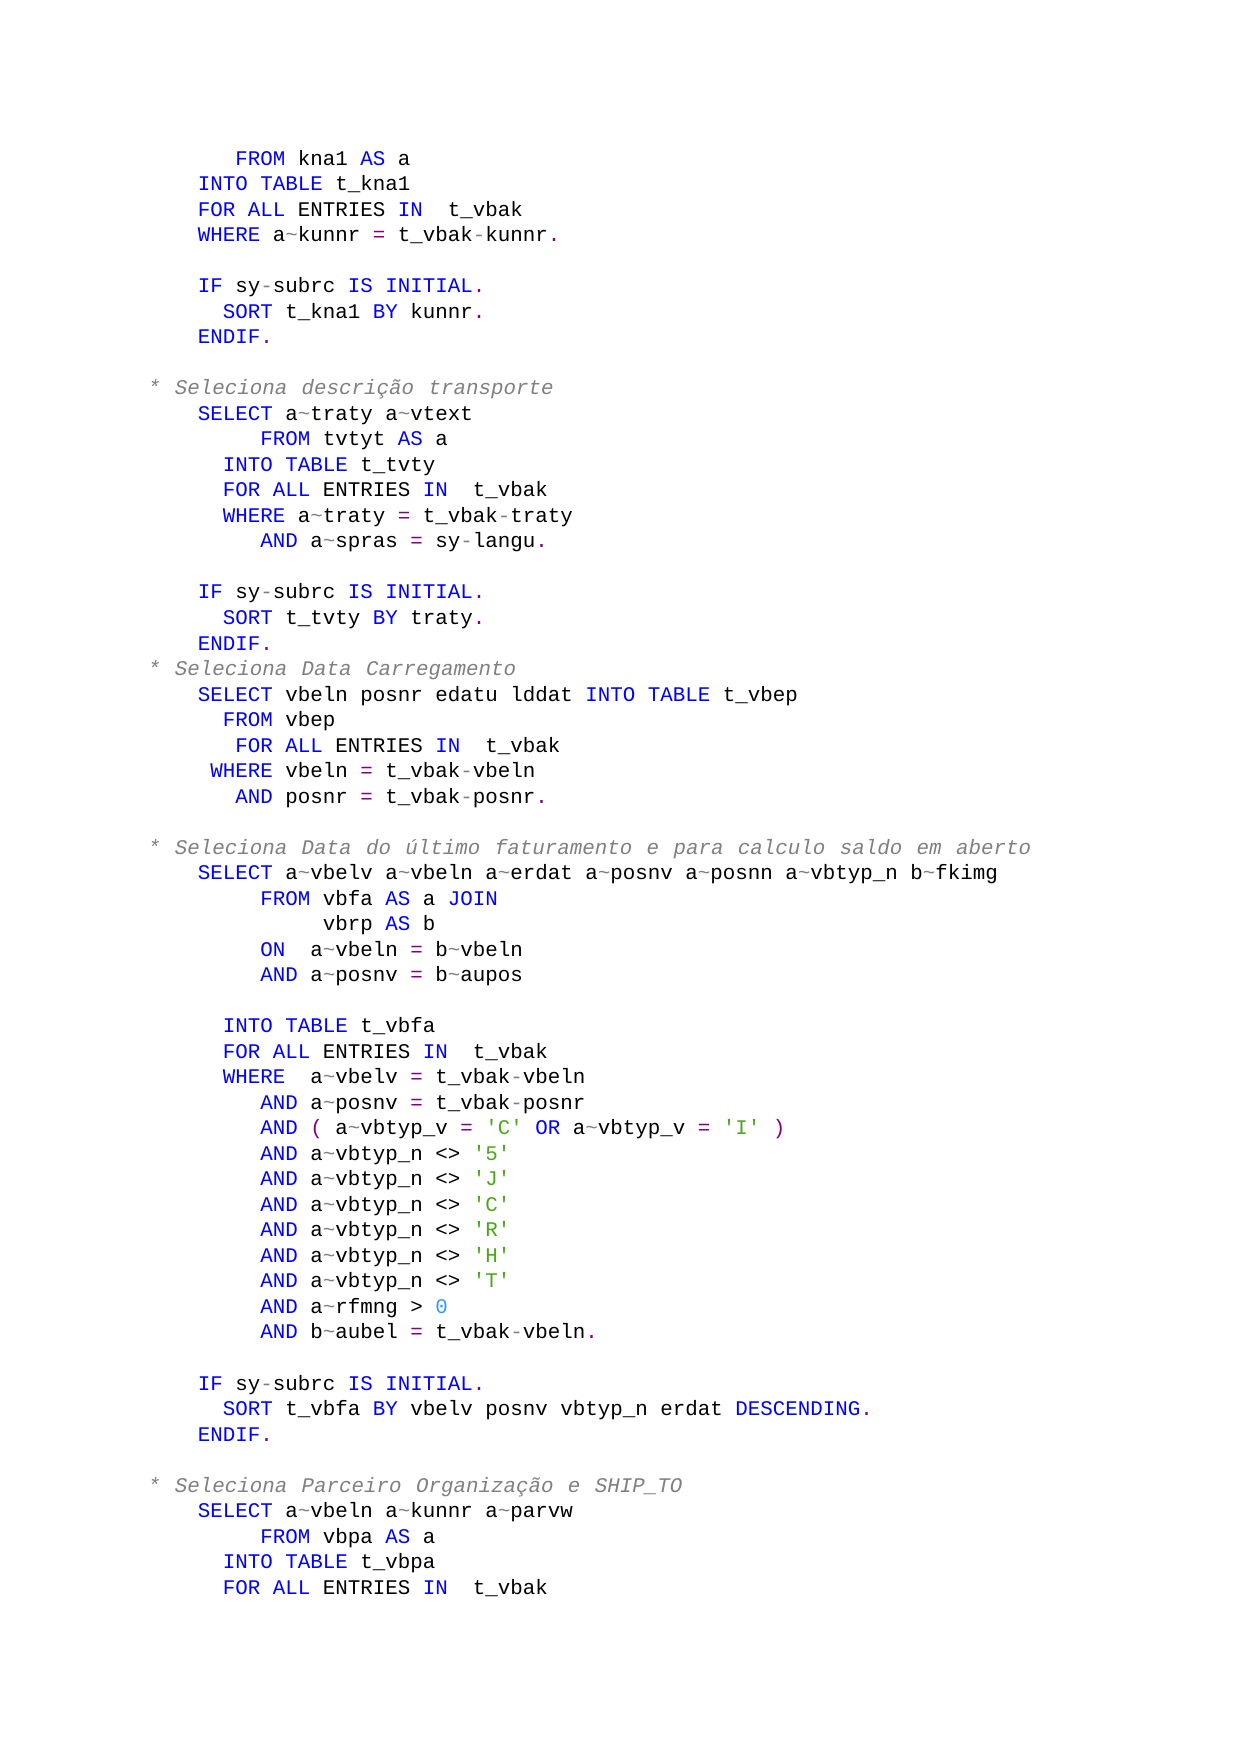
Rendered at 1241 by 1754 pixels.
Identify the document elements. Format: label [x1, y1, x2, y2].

text [148, 148, 1093, 1600]
